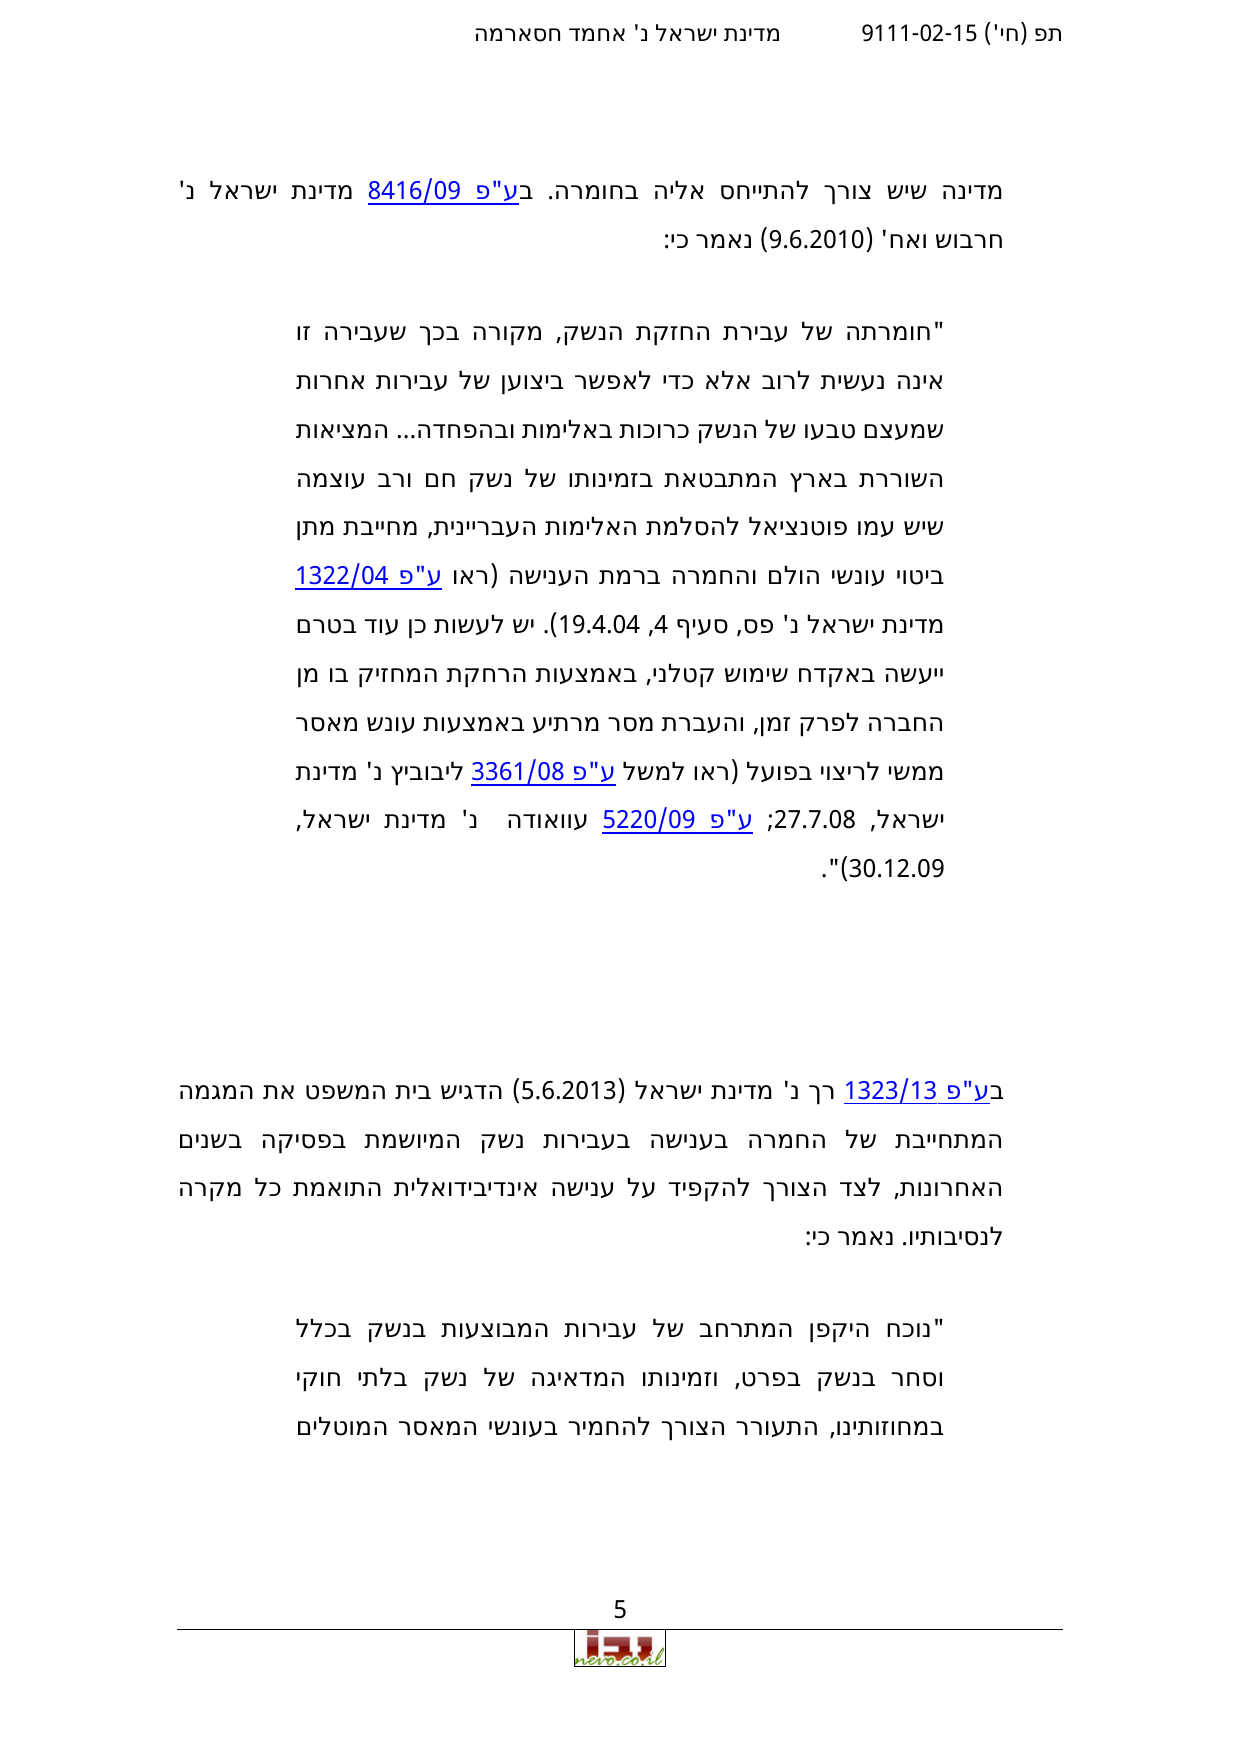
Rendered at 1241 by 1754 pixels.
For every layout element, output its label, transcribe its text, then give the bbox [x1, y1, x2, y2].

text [295, 1315, 945, 1446]
picture [575, 1630, 665, 1666]
text בע"פ 1323/13 רך נ' מדינת ישראל (5.6.2013) הדגיש בית המשפט את המגמה המתחייבת של החמרה בענישה בעבירות נשק המיושמת בפסיקה בשנים האחרונות, לצד הצורך להקפיד על ענישה אינדיבידואלית התואמת כל מקרה לנסיבותיו. נאמר כי: [177, 1077, 1026, 1256]
text "חומרתה של עבירת החזקת הנשק, מקורה בכך שעבירה זו אינה נעשית לרוב אלא כדי לאפשר ביצוען של עבירות אחרות שמעצם טבעו של הנשק כרוכות באלימות ובהפחדה... המציאות השוררת בארץ המתבטאת בזמינותו של נשק חם ורב עוצמה שיש עמו פוטנציאל להסלמת האלימות העבריינית, מחייבת מתן ביטוי עונשי הולם והחמרה ברמת הענישה (ראו ע"פ 1322/04 מדינת ישראל נ' פס, סעיף 4, 19.4.04). יש לעשות כן עוד בטרם ייעשה באקדח שימוש קטלני, באמצעות הרחקת המחזיק בו מן החברה לפרק זמן, והעברת מסר מרתיע באמצעות עונש מאסר ממשי לריצוי בפועל (ראו למשל ע"פ 3361/08 ליבוביץ נ' מדינת ישראל, 27.7.08; ע"פ 5220/09 עוואודה נ' מדינת ישראל, 30.12.09)". [295, 318, 945, 888]
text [177, 177, 1063, 259]
